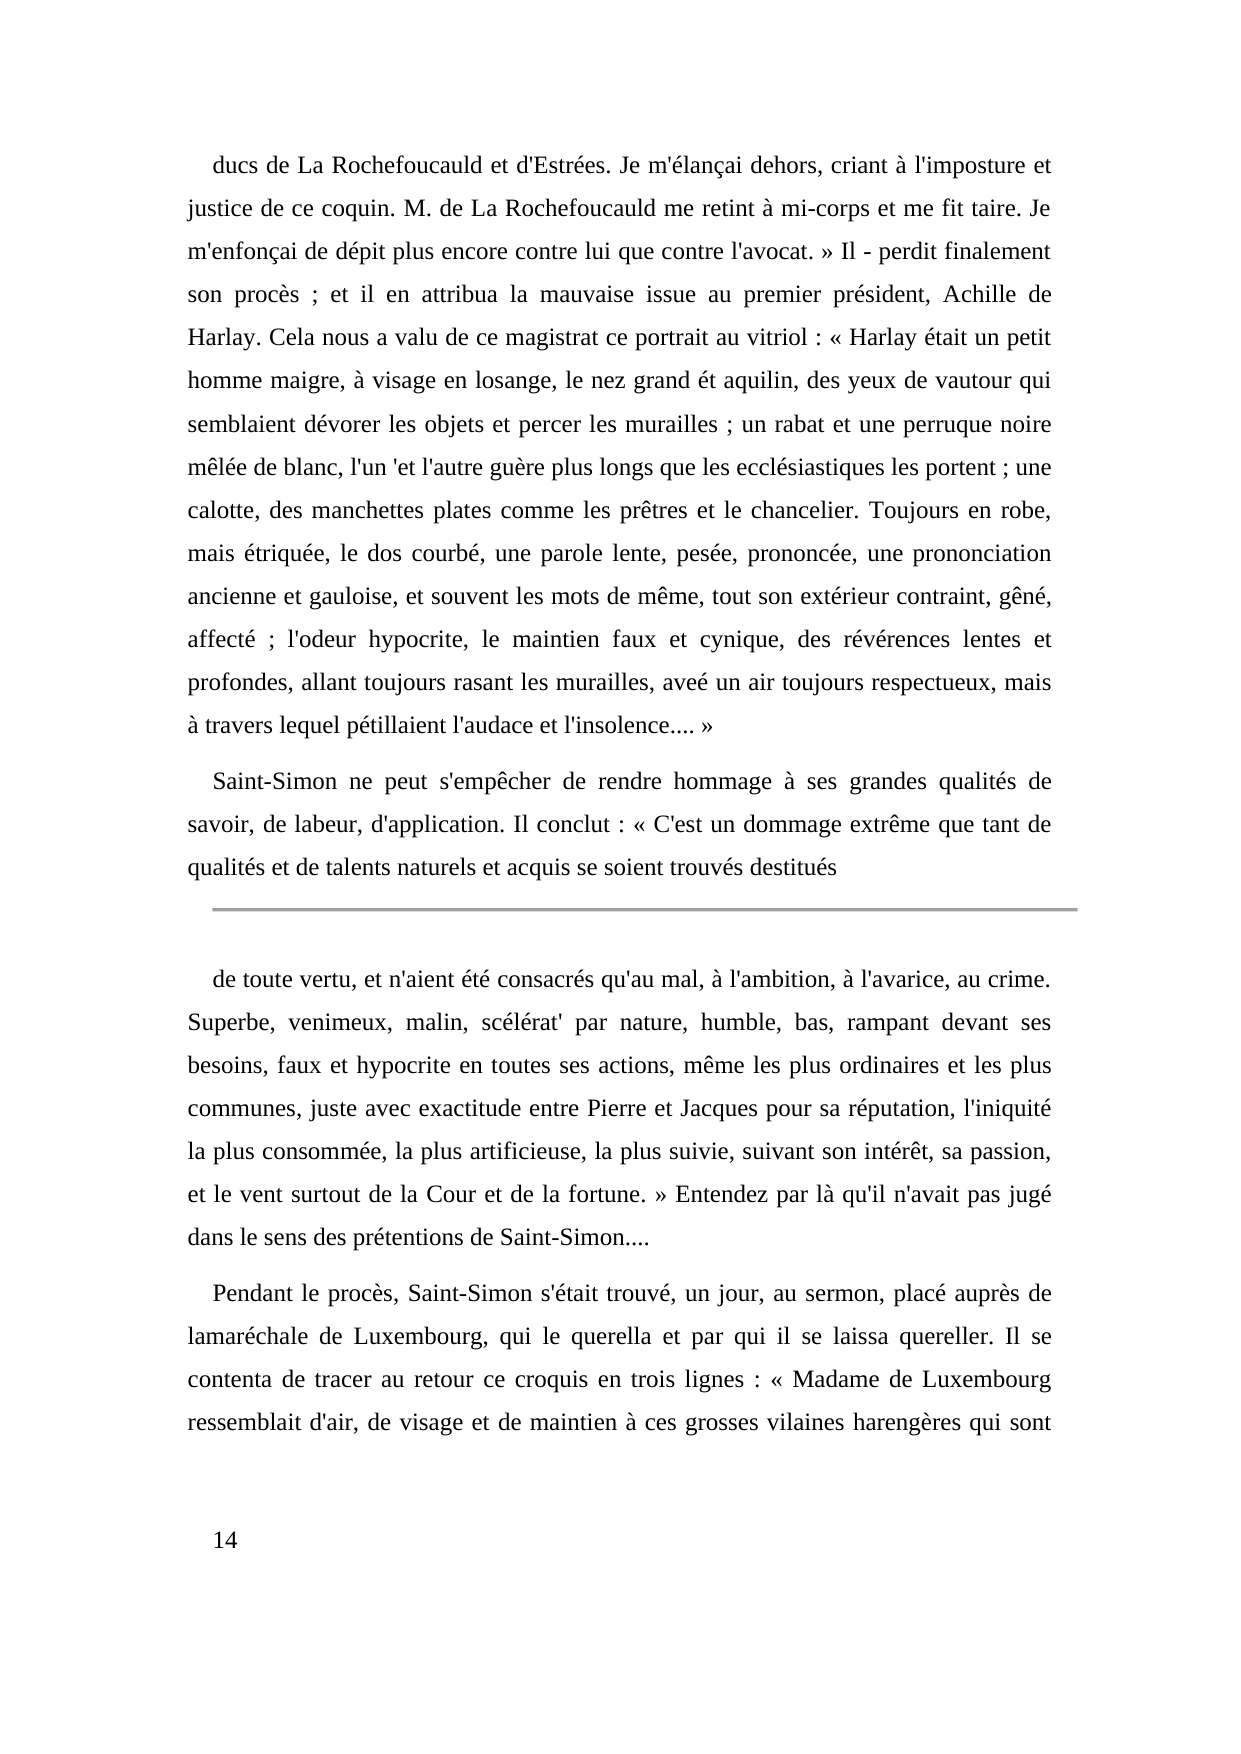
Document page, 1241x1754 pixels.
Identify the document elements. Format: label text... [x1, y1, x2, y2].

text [187, 1278, 1053, 1436]
text ducs de La Rochefoucauld et d'Estrées. Je m'élançai dehors, criant à l'imposture et justice de ce coquin. M. de La Rochefoucauld me retint à mi-corps et me fit taire. Je m'enfonçai de dépit plus encore contre lui que contre l'avocat. » Il - perdit finalement son procès ; et il en attribua la mauvaise issue au premier président, Achille de Harlay. Cela nous a valu de ce magistrat ce portrait au vitriol : « Harlay était un petit homme maigre, à visage en losange, le nez grand ét aquilin, des yeux de vautour qui semblaient dévorer les objets et percer les murailles ; un rabat et une perruque noire mêlée de blanc, l'un 'et l'autre guère plus longs que les ecclésiastiques les portent ; une calotte, des manchettes plates comme les prêtres et le chancelier. Toujours en robe, mais étriquée, le dos courbé, une parole lente, pesée, prononcée, une prononciation ancienne et gauloise, et souvent les mots de même, tout son extérieur contraint, gêné, affecté ; l'odeur hypocrite, le maintien faux et cynique, des révérences lentes et profondes, allant toujours rasant les murailles, aveé un air toujours respectueux, mais à travers lequel pétillaient l'audace et l'insolence.... » [187, 150, 1053, 739]
text de toute vertu, et n'aient été consacrés qu'au mal, à l'ambition, à l'avarice, au crime. Superbe, venimeux, malin, scélérat' par nature, humble, bas, rampant devant ses besoins, faux et hypocrite en toutes ses actions, même les plus ordinaires et les plus communes, juste avec exactitude entre Pierre et Jacques pour sa réputation, l'iniquité la plus consommée, la plus artificieuse, la plus suivie, suivant son intérêt, sa passion, et le vent surtout de la Cour et de la fortune. » Entendez par là qu'il n'avait pas jugé dans le sens des prétentions de Saint-Simon.... [187, 964, 1053, 1251]
text Saint-Simon ne peut s'empêcher de rendre hommage à ses grandes qualités de savoir, de labeur, d'application. Il conclut : « C'est un dommage extrême que tant de qualités et de talents naturels et acquis se soient trouvés destitués [187, 766, 1053, 881]
